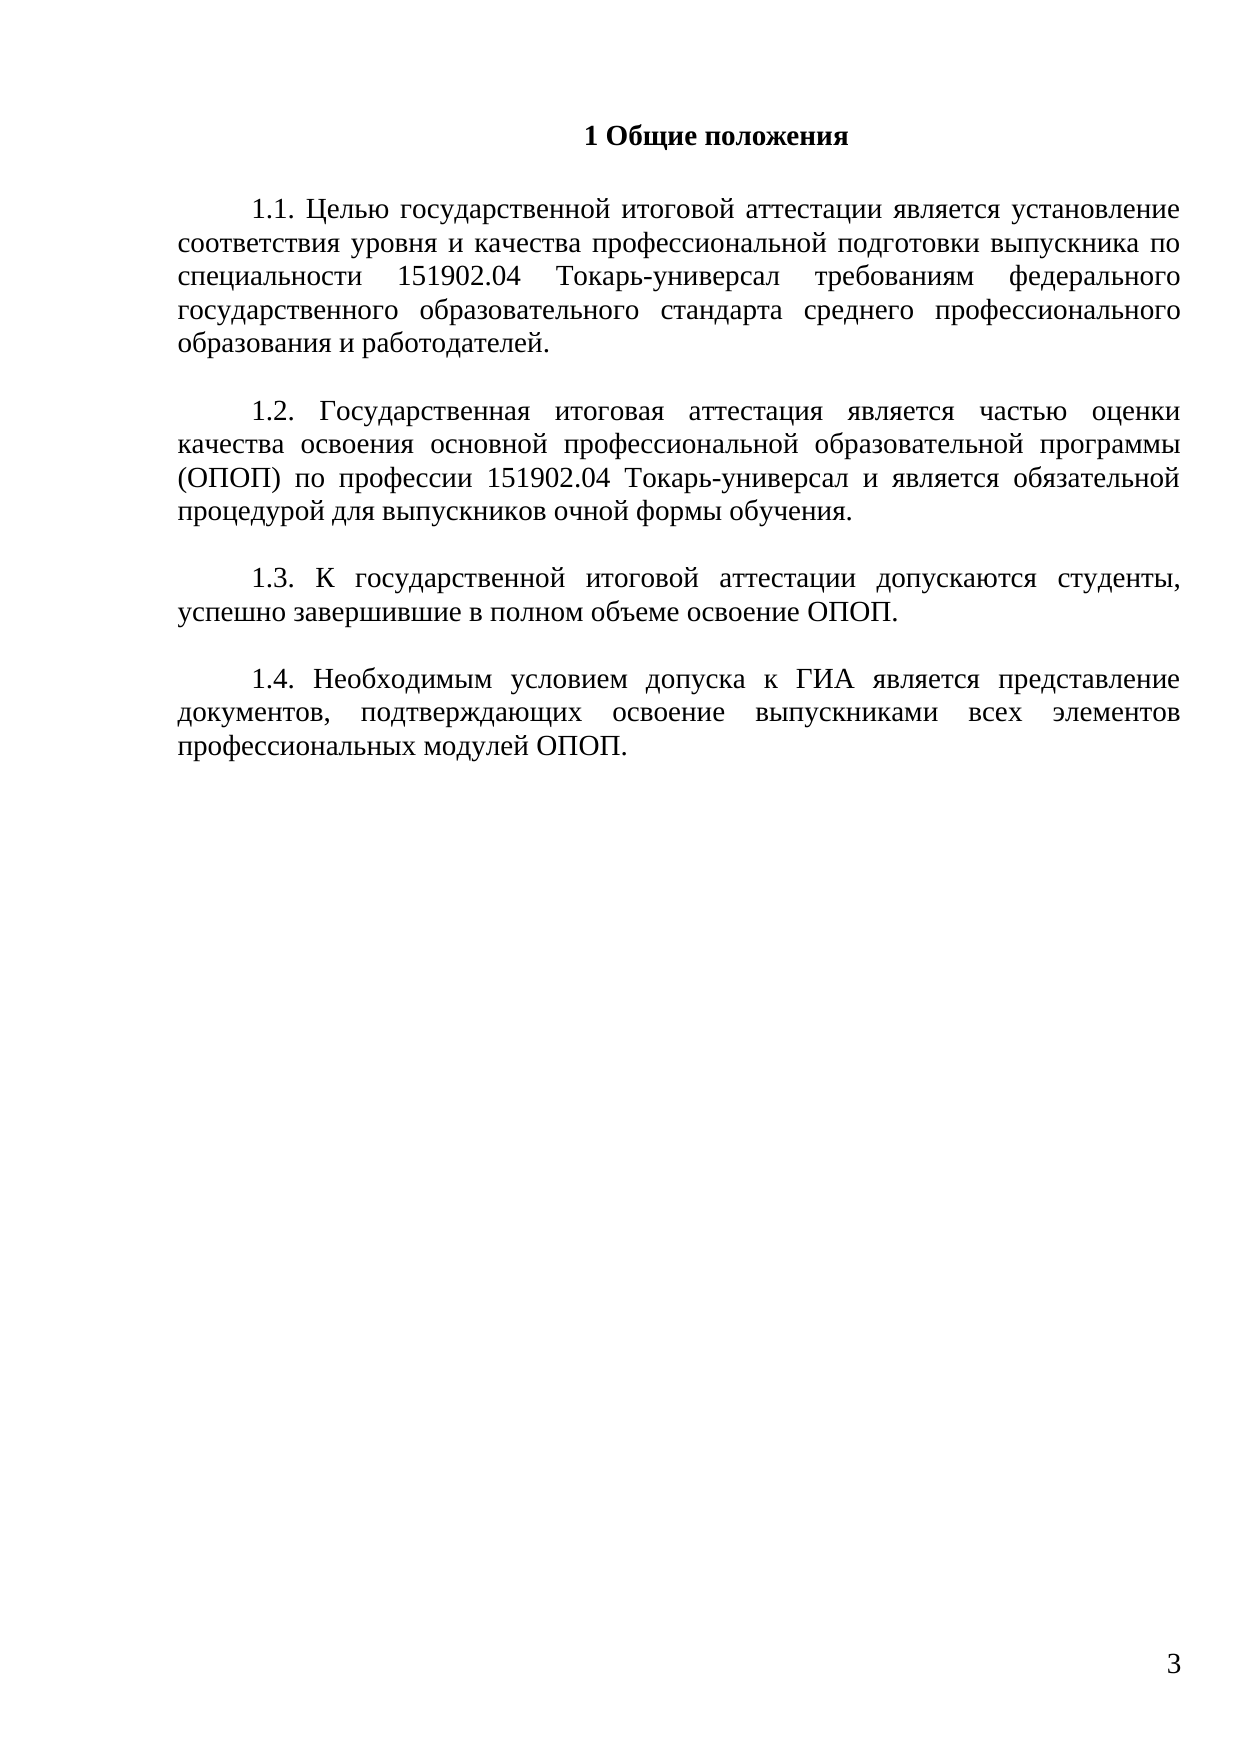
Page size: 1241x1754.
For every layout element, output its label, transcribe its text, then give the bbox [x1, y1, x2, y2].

subtitle 1 Общие положения [177, 118, 1181, 152]
text 1.4. Необходимым условием допуска к ГИА является представление документов, подтверждающих освоение выпускниками всех элементов профессиональных модулей ОПОП. [177, 661, 1181, 762]
text 1.1. Целью государственной итоговой аттестации является установление соответствия уровня и качества профессиональной подготовки выпускника по специальности 151902.04 Токарь-универсал требованиям федерального государственного образовательного стандарта среднего профессионального образования и работодателей. [177, 191, 1181, 359]
text 1.3. К государственной итоговой аттестации допускаются студенты, успешно завершившие в полном объеме освоение ОПОП. [177, 560, 1181, 627]
text 1.2. Государственная итоговая аттестация является частью оценки качества освоения основной профессиональной образовательной программы (ОПОП) по профессии 151902.04 Токарь-универсал и является обязательной процедурой для выпускников очной формы обучения. [177, 393, 1181, 527]
